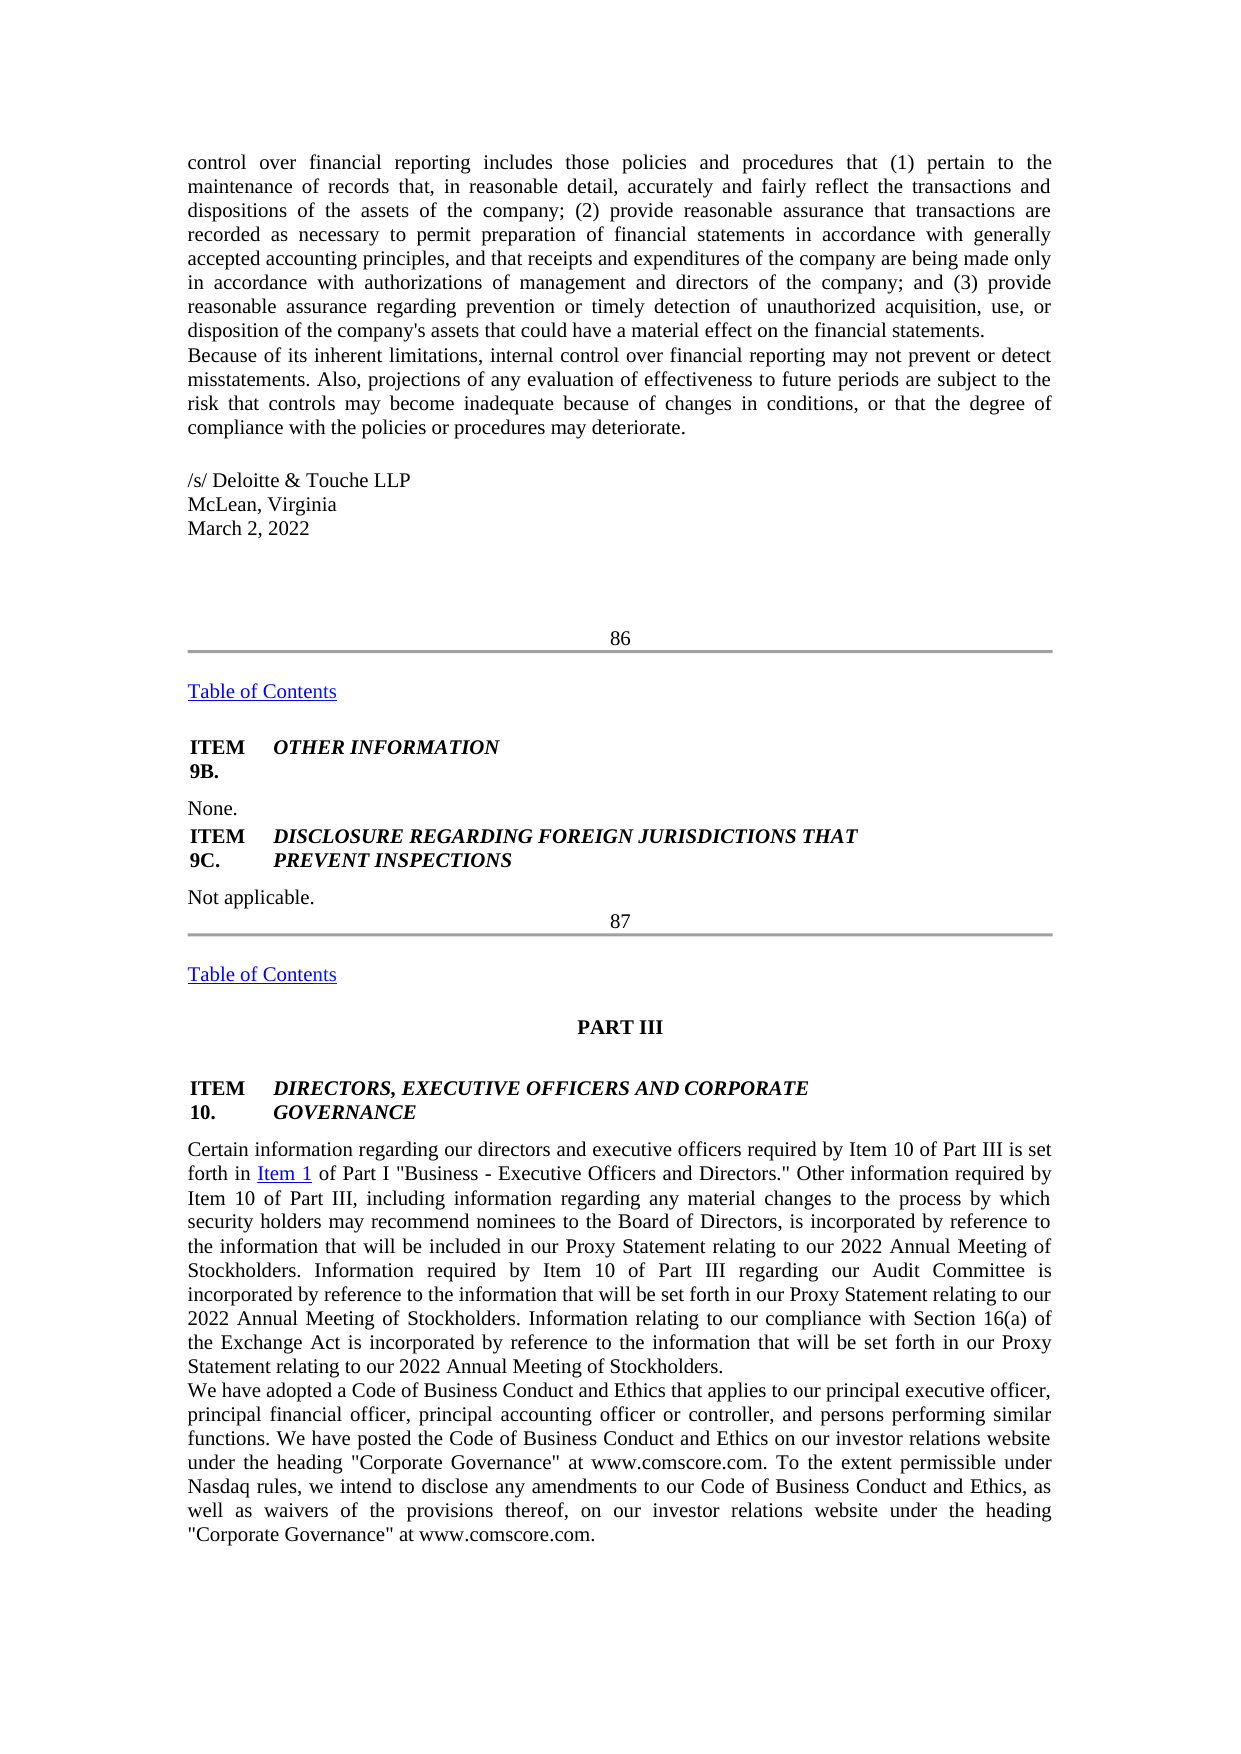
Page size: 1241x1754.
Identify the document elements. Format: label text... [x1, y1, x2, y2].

text We have adopted a Code of Business Conduct and Ethics that applies to our principal executive officer, principal financial officer, principal accounting officer or controller, and persons performing similar functions. We have posted the Code of Business Conduct and Ethics on our investor relations website under the heading "Corporate Governance" at www.comscore.com. To the extent permissible under Nasdaq rules, we intend to disclose any amendments to our Code of Business Conduct and Ethics, as well as waivers of the provisions thereof, on our investor relations website under the heading "Corporate Governance" at www.comscore.com. [187, 1378, 1053, 1546]
text PART III [187, 1015, 1053, 1039]
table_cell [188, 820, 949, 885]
text Table of Contents [187, 679, 1053, 703]
text Because of its inherent limitations, internal control over financial reporting may not prevent or detect misstatements. Also, projections of any evaluation of effectiveness to future periods are subject to the risk that controls may become inadequate because of changes in conditions, or that the degree of compliance with the policies or procedures may deteriorate. [187, 342, 1053, 439]
text McLean, Virginia [187, 492, 1053, 516]
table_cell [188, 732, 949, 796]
text Table of Contents [187, 962, 1053, 986]
text Certain information regarding our directors and executive officers required by Item 10 of Part III is set forth in Item 1 of Part I "Business - Executive Officers and Directors." Other information required by Item 10 of Part III, including information regarding any material changes to the process by which security holders may recommend nominees to the Board of Directors, is incorporated by reference to the information that will be included in our Proxy Statement relating to our 2022 Annual Meeting of Stockholders. Information required by Item 10 of Part III regarding our Audit Committee is incorporated by reference to the information that will be set forth in our Proxy Statement relating to our 2022 Annual Meeting of Stockholders. Information relating to our compliance with Section 16(a) of the Exchange Act is incorporated by reference to the information that will be set forth in our Proxy Statement relating to our 2022 Annual Meeting of Stockholders. [187, 1137, 1053, 1378]
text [187, 150, 1053, 342]
text 87 [187, 909, 1053, 933]
text /s/ Deloitte & Touche LLP [187, 467, 1053, 492]
text Not applicable. [187, 885, 1053, 909]
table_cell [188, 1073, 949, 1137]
text March 2, 2022 [187, 516, 1053, 540]
text None. [187, 796, 1053, 820]
text 86 [187, 626, 1053, 650]
